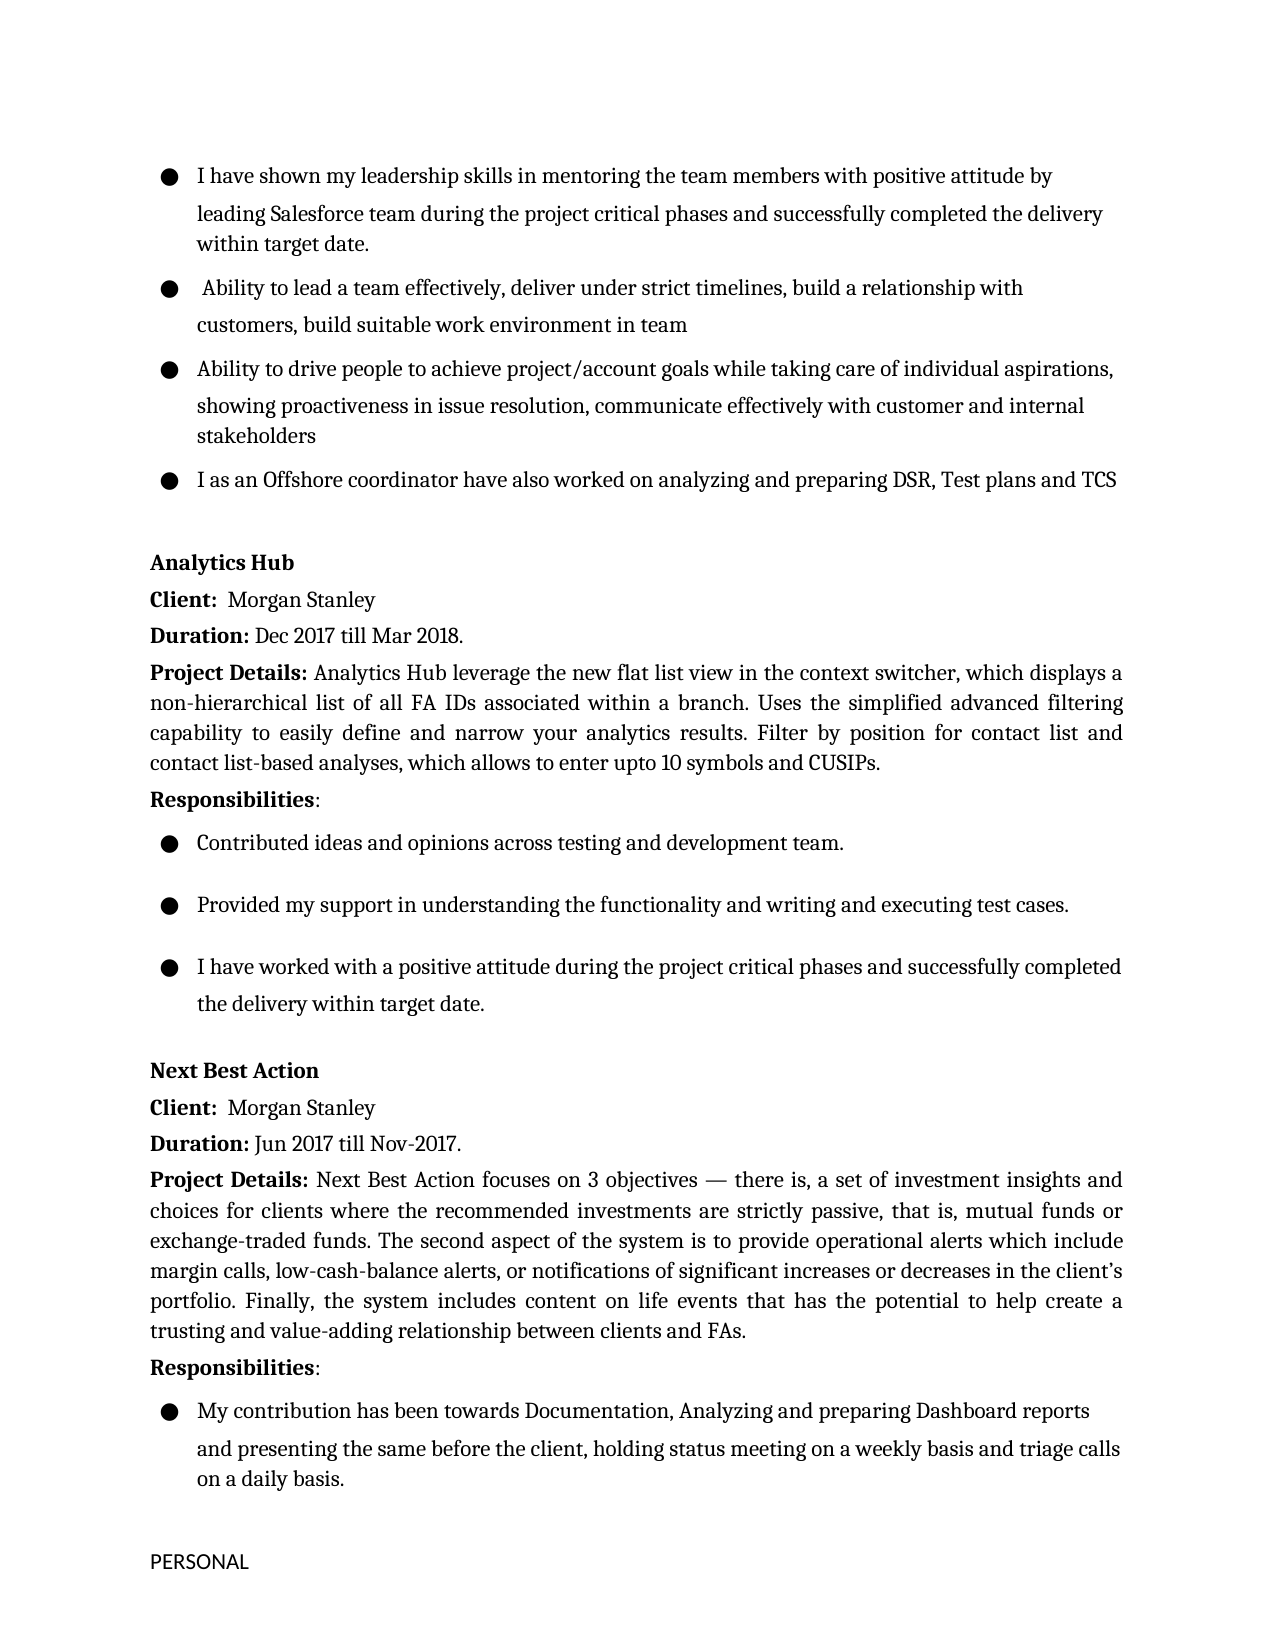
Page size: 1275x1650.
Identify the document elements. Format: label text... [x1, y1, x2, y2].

text Client: Morgan Stanley [150, 587, 1125, 613]
text Duration: Dec 2017 till Mar 2018. [150, 623, 1125, 649]
text Client: Morgan Stanley [150, 1094, 1125, 1121]
text Responsibilities: [150, 1355, 1125, 1381]
list Ability to lead a team effectively, deliver under strict timelines, build a relationship with customers, build suitable work environment in team [159, 261, 1125, 338]
list My contribution has been towards Documentation, Analyzing and preparing Dashboard reports and presenting the same before the client, holding status meeting on a weekly basis and triage calls on a daily basis. [159, 1385, 1125, 1492]
list I have shown my leadership skills in mentoring the team members with positive attitude by leading Salesforce team during the project critical phases and successfully completed the delivery within target date. [159, 150, 1125, 257]
list I have worked with a positive attitude during the project critical phases and successfully completed the delivery within target date. [159, 940, 1125, 1018]
text Analytics Hub [150, 550, 1125, 577]
text Project Details: Analytics Hub leverage the new flat list view in the context switcher, which displays a non-hierarchical list of all FA IDs associated within a branch. Uses the simplified advanced filtering capability to easily define and narrow your analytics results. Filter by position for contact list and contact list-based analyses, which allows to enter upto 10 symbols and CUSIPs. [150, 659, 1125, 777]
list Ability to drive people to achieve project/account goals while taking care of individual aspirations, showing proactiveness in issue resolution, communicate effectively with customer and internal stakeholders [159, 342, 1125, 450]
list Provided my support in understanding the functionality and writing and executing test cases. [197, 879, 1125, 926]
text Next Best Action [150, 1058, 1125, 1084]
list I as an Offshore coordinator have also worked on analyzing and preparing DSR, Test plans and TCS [159, 453, 1125, 501]
list Contributed ideas and opinions across testing and development team. [197, 817, 1125, 864]
text Project Details: Next Best Action focuses on 3 objectives — there is, a set of investment insights and choices for clients where the recommended investments are strictly passive, that is, mutual funds or exchange-traded funds. The second aspect of the system is to provide operational alerts which include margin calls, low-cash-balance alerts, or notifications of significant increases or decreases in the client’s portfolio. Finally, the system includes content on life events that has the potential to help create a trusting and value-adding relationship between clients and FAs. [150, 1167, 1125, 1345]
text Responsibilities: [150, 787, 1125, 813]
text Duration: Jun 2017 till Nov-2017. [150, 1131, 1125, 1157]
